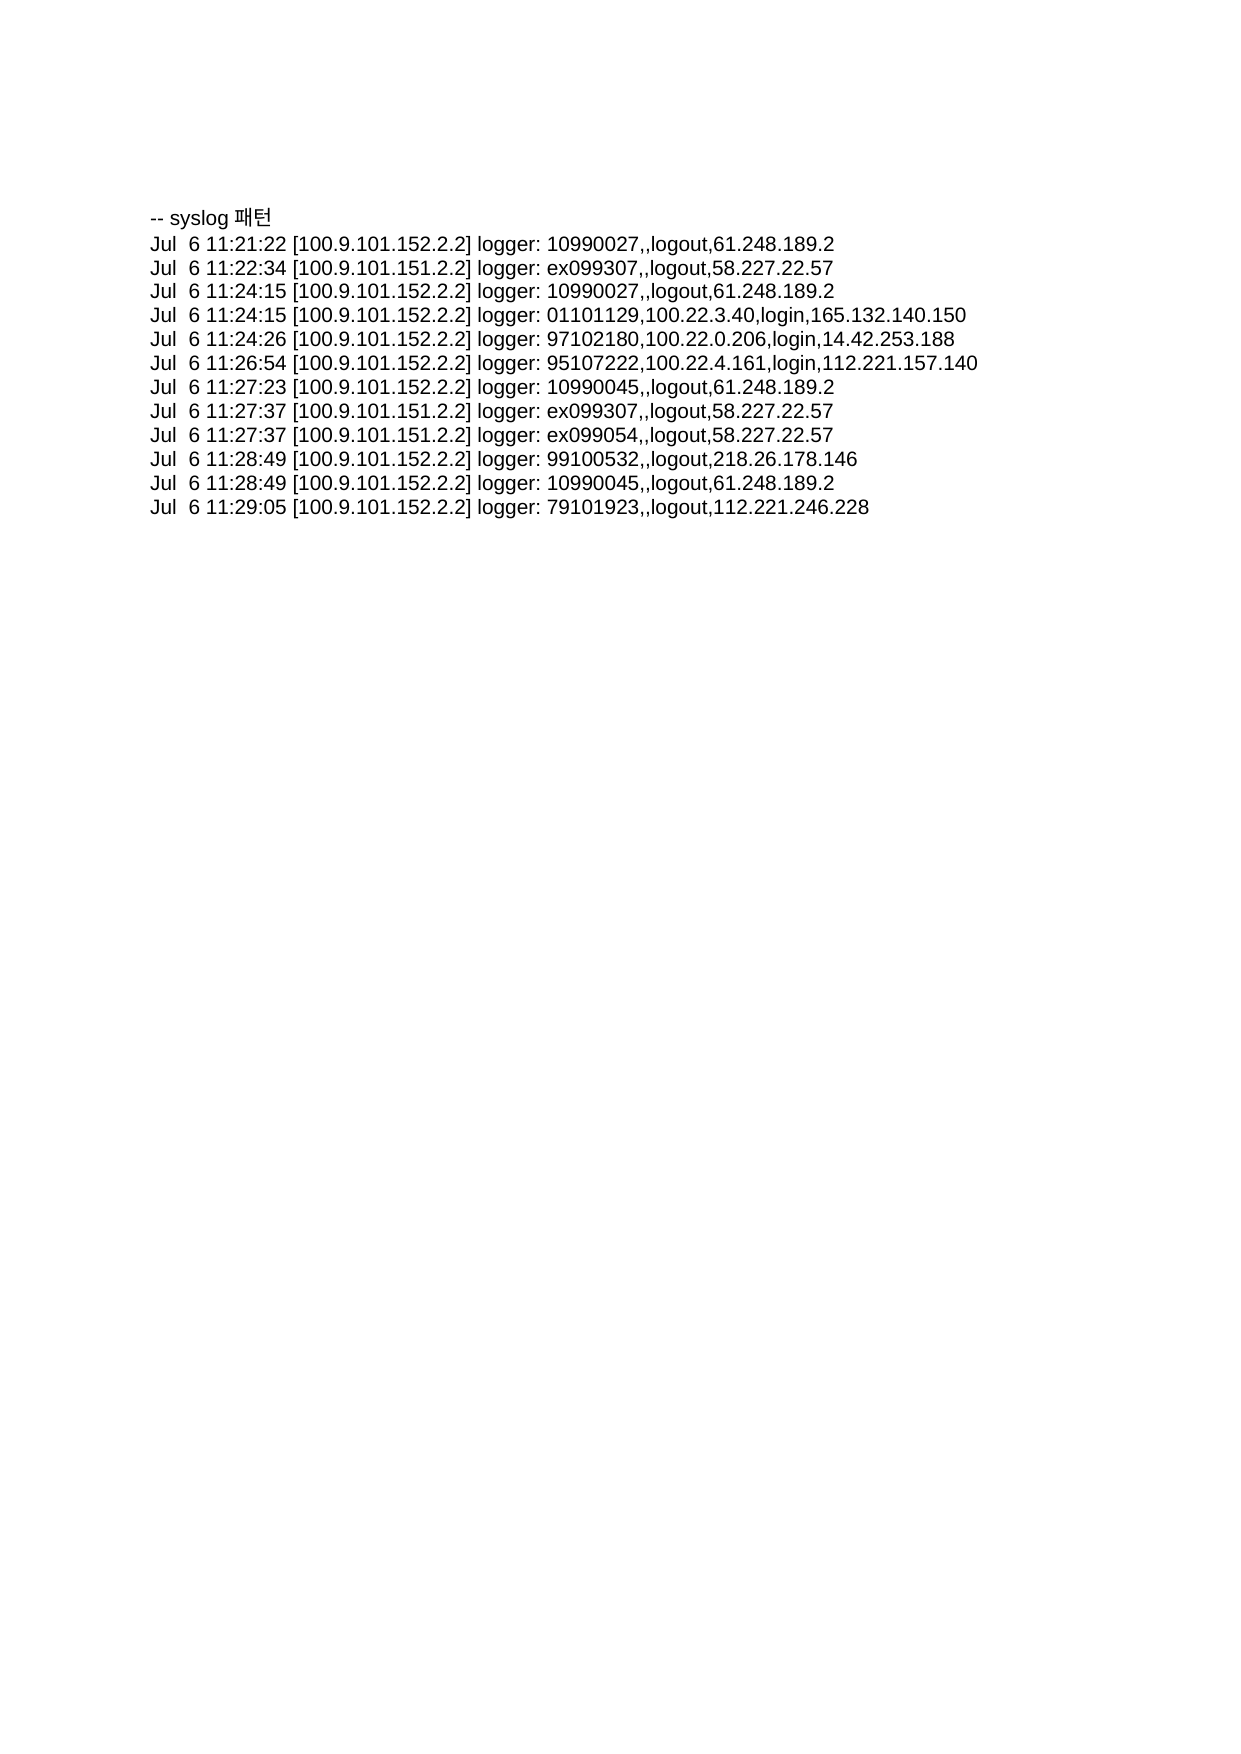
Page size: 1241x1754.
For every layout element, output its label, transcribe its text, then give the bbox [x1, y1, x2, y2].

text Jul 6 11:27:37 [100.9.101.151.2.2] logger: ex099054,,logout,58.227.22.57 [150, 423, 1090, 447]
text Jul 6 11:21:22 [100.9.101.152.2.2] logger: 10990027,,logout,61.248.189.2 [150, 231, 1090, 255]
text Jul 6 11:27:23 [100.9.101.152.2.2] logger: 10990045,,logout,61.248.189.2 [150, 375, 1090, 399]
text Jul 6 11:24:26 [100.9.101.152.2.2] logger: 97102180,100.22.0.206,login,14.42.253.188 [150, 327, 1090, 351]
text Jul 6 11:26:54 [100.9.101.152.2.2] logger: 95107222,100.22.4.161,login,112.221.157.140 [150, 351, 1090, 375]
text Jul 6 11:28:49 [100.9.101.152.2.2] logger: 99100532,,logout,218.26.178.146 [150, 447, 1090, 471]
text Jul 6 11:28:49 [100.9.101.152.2.2] logger: 10990045,,logout,61.248.189.2 [150, 471, 1090, 495]
text Jul 6 11:27:37 [100.9.101.151.2.2] logger: ex099307,,logout,58.227.22.57 [150, 399, 1090, 423]
text Jul 6 11:24:15 [100.9.101.152.2.2] logger: 10990027,,logout,61.248.189.2 [150, 279, 1090, 303]
text -- syslog 패턴 [150, 201, 1090, 231]
text Jul 6 11:24:15 [100.9.101.152.2.2] logger: 01101129,100.22.3.40,login,165.132.140.150 [150, 303, 1090, 327]
text Jul 6 11:22:34 [100.9.101.151.2.2] logger: ex099307,,logout,58.227.22.57 [150, 255, 1090, 279]
text Jul 6 11:29:05 [100.9.101.152.2.2] logger: 79101923,,logout,112.221.246.228 [150, 495, 1090, 519]
